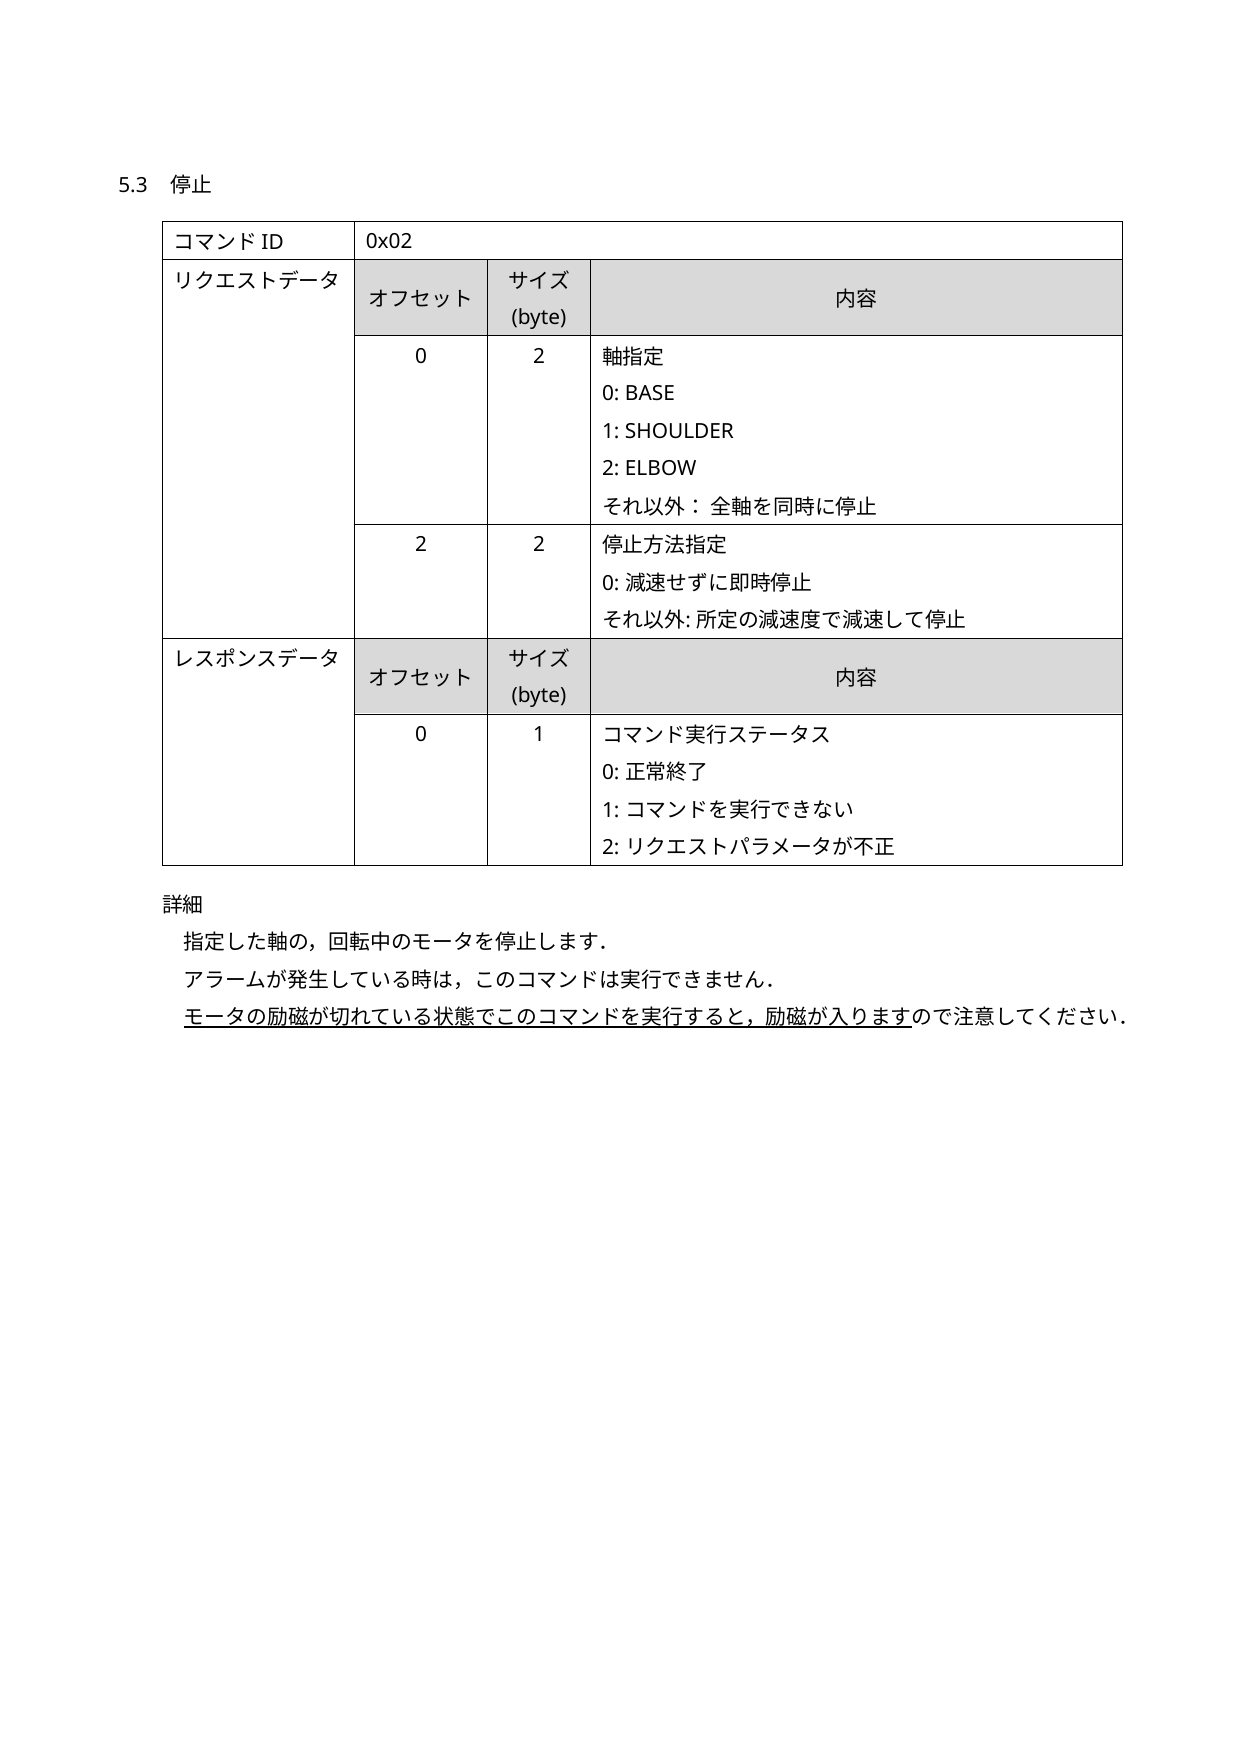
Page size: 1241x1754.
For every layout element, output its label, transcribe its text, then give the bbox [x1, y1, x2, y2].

table_cell 2 [355, 525, 487, 637]
table_cell サイズ(byte) [488, 260, 590, 335]
table_cell 内容 [591, 639, 1122, 713]
table_cell 0 [355, 336, 487, 524]
table_cell オフセット [355, 639, 487, 713]
table_cell 内容 [591, 260, 1122, 335]
table_cell 停止方法指定 0: 減速せずに即時停止 それ以外: 所定の減速度で減速して停止 [591, 525, 1122, 637]
text 5.3 停止 [118, 164, 1122, 202]
table_cell レスポンスデータ [163, 639, 354, 864]
table_cell 1 [488, 715, 590, 864]
table_header 0x02 [355, 222, 1122, 259]
table_cell 軸指定 0: BASE 1: SHOULDER 2: ELBOW それ以外： 全軸を同時に停止 [591, 336, 1122, 524]
table_cell リクエストデータ [163, 260, 354, 637]
table_cell 0 [355, 715, 487, 864]
table_cell 2 [488, 525, 590, 637]
table_header コマンドID [163, 222, 354, 259]
table_cell コマンド実行ステータス 0: 正常終了 1: コマンドを実行できない 2: リクエストパラメータが不正 [591, 715, 1122, 864]
table_cell サイズ(byte) [488, 639, 590, 713]
text 指定した軸の，回転中のモータを停止します． アラームが発生している時は，このコマンドは実行できません． モータの励磁が切れている状態でこのコマンドを実行すると，励磁が入りますので注意してください． [184, 922, 1122, 1034]
table_cell オフセット [355, 260, 487, 335]
table_cell 2 [488, 336, 590, 524]
text 詳細 [162, 884, 1122, 922]
